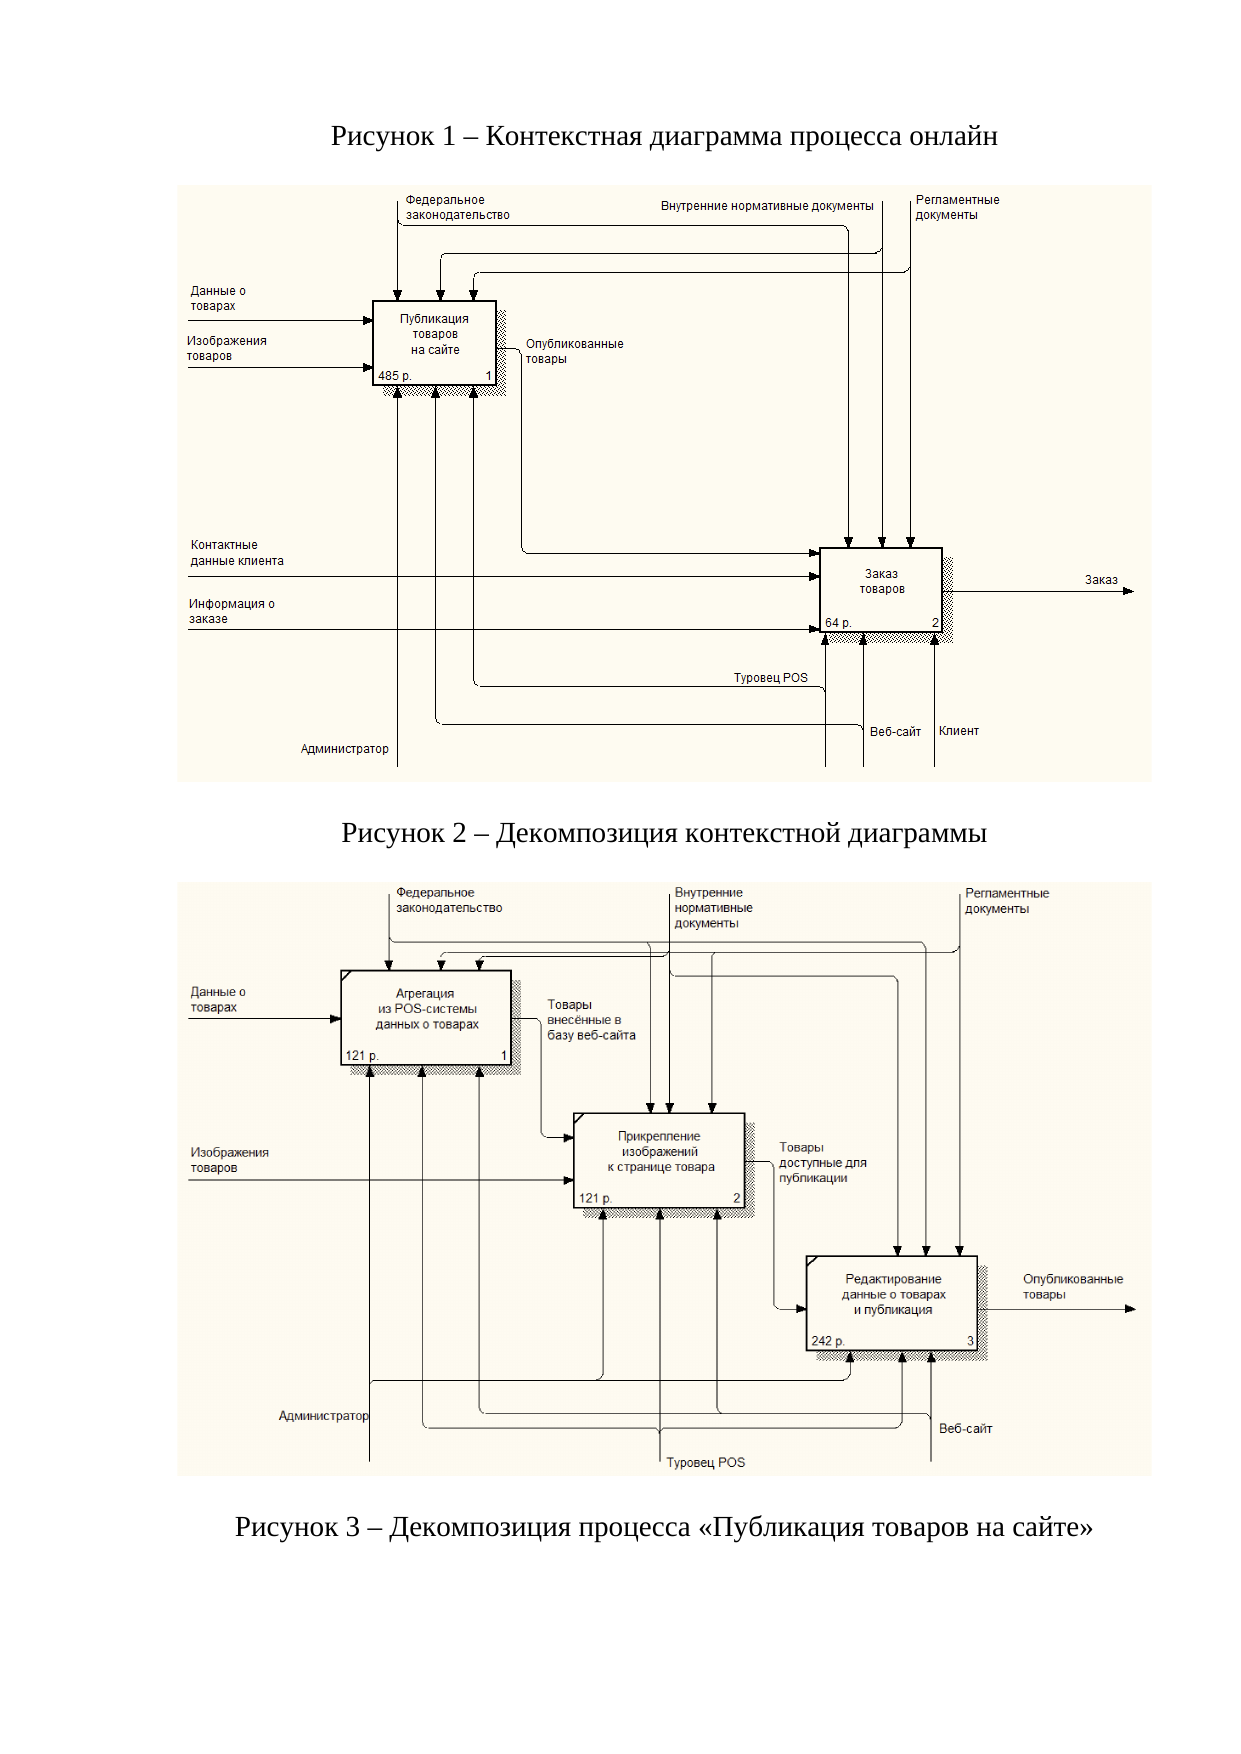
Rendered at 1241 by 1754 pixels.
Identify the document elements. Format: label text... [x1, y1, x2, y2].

text Рисунок 2 – Декомпозиция контекстной диаграммы [177, 815, 1152, 849]
picture [177, 185, 1152, 782]
text Рисунок 1 – Контекстная диаграмма процесса онлайн [177, 118, 1152, 152]
text Рисунок 3 – Декомпозиция процесса «Публикация товаров на сайте» [177, 1509, 1152, 1542]
picture [177, 882, 1152, 1476]
